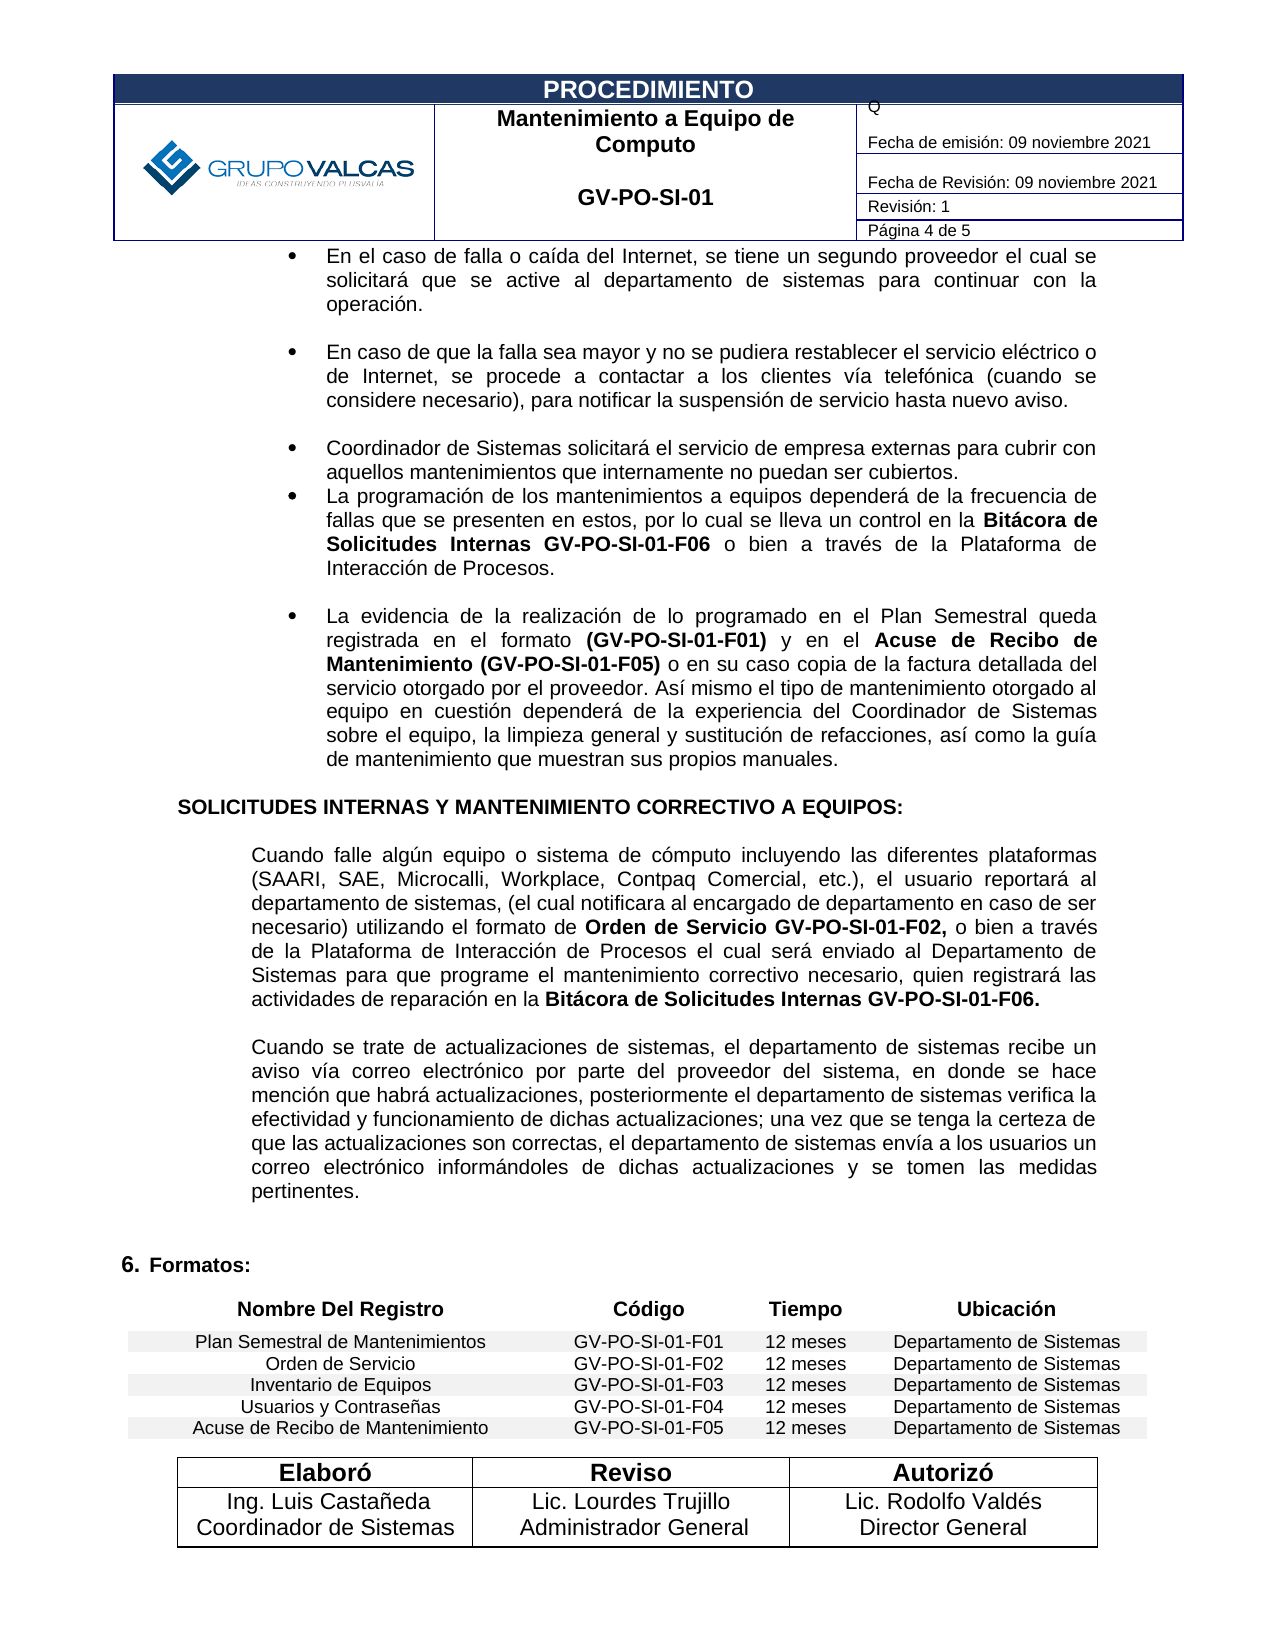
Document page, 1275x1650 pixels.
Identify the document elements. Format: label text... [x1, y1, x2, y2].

text Cuando se trate de actualizaciones de sistemas, el departamento de sistemas recibe un aviso vía correo electrónico por parte del proveedor del sistema, en donde se hace mención que habrá actualizaciones, posteriormente el departamento de sistemas verifica la efectividad y funcionamiento de dichas actualizaciones; una vez que se tenga la certeza de que las actualizaciones son correctas, el departamento de sistemas envía a los usuarios un correo electrónico informándoles de dichas actualizaciones y se tomen las medidas pertinentes. [251, 1035, 1098, 1202]
list Coordinador de Sistemas solicitará el servicio de empresa externas para cubrir con aquellos mantenimientos que internamente no puedan ser cubiertos. [288, 436, 1098, 483]
table_cell Departamento de Sistemas [866, 1396, 1147, 1417]
table_cell 12 meses [745, 1331, 866, 1352]
list La evidencia de la realización de lo programado en el Plan Semestral queda registrada en el formato (GV-PO-SI-01-F01) y en el Acuse de Recibo de Mantenimiento (GV-PO-SI-01-F05) o en su caso copia de la factura detallada del servicio otorgado por el proveedor. Así mismo el tipo de mantenimiento otorgado al equipo en cuestión dependerá de la experiencia del Coordinador de Sistemas sobre el equipo, la limpieza general y sustitución de refacciones, así como la guía de mantenimiento que muestran sus propios manuales. [288, 603, 1098, 771]
table_cell GV-PO-SI-01-F04 [553, 1396, 745, 1417]
list En el caso de falla o caída del Internet, se tiene un segundo proveedor el cual se solicitará que se active al departamento de sistemas para continuar con la operación. [288, 244, 1098, 316]
table_header Tiempo [745, 1297, 866, 1331]
table_cell Departamento de Sistemas [866, 1331, 1147, 1352]
table_cell GV-PO-SI-01-F02 [553, 1353, 745, 1374]
table_cell 12 meses [745, 1353, 866, 1374]
table_cell Departamento de Sistemas [866, 1374, 1147, 1396]
table_cell 12 meses [745, 1396, 866, 1417]
list La programación de los mantenimientos a equipos dependerá de la frecuencia de fallas que se presenten en estos, por lo cual se lleva un control en la Bitácora de Solicitudes Internas GV-PO-SI-01-F06 o bien a través de la Plataforma de Interacción de Procesos. [288, 483, 1098, 579]
table_cell 12 meses [745, 1417, 866, 1439]
table_cell Acuse de Recibo de Mantenimiento [128, 1417, 553, 1439]
table_cell GV-PO-SI-01-F05 [553, 1417, 745, 1439]
table_header Código [553, 1297, 745, 1331]
table_cell GV-PO-SI-01-F01 [553, 1331, 745, 1352]
table_header Nombre Del Registro [128, 1297, 553, 1331]
picture [125, 133, 424, 204]
table_cell Plan Semestral de Mantenimientos [128, 1331, 553, 1352]
table_cell Departamento de Sistemas [866, 1417, 1147, 1439]
table_cell Inventario de Equipos [128, 1374, 553, 1396]
text Cuando falle algún equipo o sistema de cómputo incluyendo las diferentes plataformas (SAARI, SAE, Microcalli, Workplace, Contpaq Comercial, etc.), el usuario reportará al departamento de sistemas, (el cual notificara al encargado de departamento en caso de ser necesario) utilizando el formato de Orden de Servicio GV-PO-SI-01-F02, o bien a través de la Plataforma de Interacción de Procesos el cual será enviado al Departamento de Sistemas para que programe el mantenimiento correctivo necesario, quien registrará las actividades de reparación en la Bitácora de Solicitudes Internas GV-PO-SI-01-F06. [251, 843, 1098, 1011]
text SOLICITUDES INTERNAS Y MANTENIMIENTO CORRECTIVO A EQUIPOS: [177, 795, 1098, 819]
table_cell Orden de Servicio [128, 1353, 553, 1374]
list Formatos: [121, 1251, 1098, 1278]
table_header Ubicación [866, 1297, 1147, 1331]
list En caso de que la falla sea mayor y no se pudiera restablecer el servicio eléctrico o de Internet, se procede a contactar a los clientes vía telefónica (cuando se considere necesario), para notificar la suspensión de servicio hasta nuevo aviso. [288, 339, 1098, 412]
table_cell GV-PO-SI-01-F03 [553, 1374, 745, 1396]
table_cell Usuarios y Contraseñas [128, 1396, 553, 1417]
table_cell 12 meses [745, 1374, 866, 1396]
table_cell Departamento de Sistemas [866, 1353, 1147, 1374]
